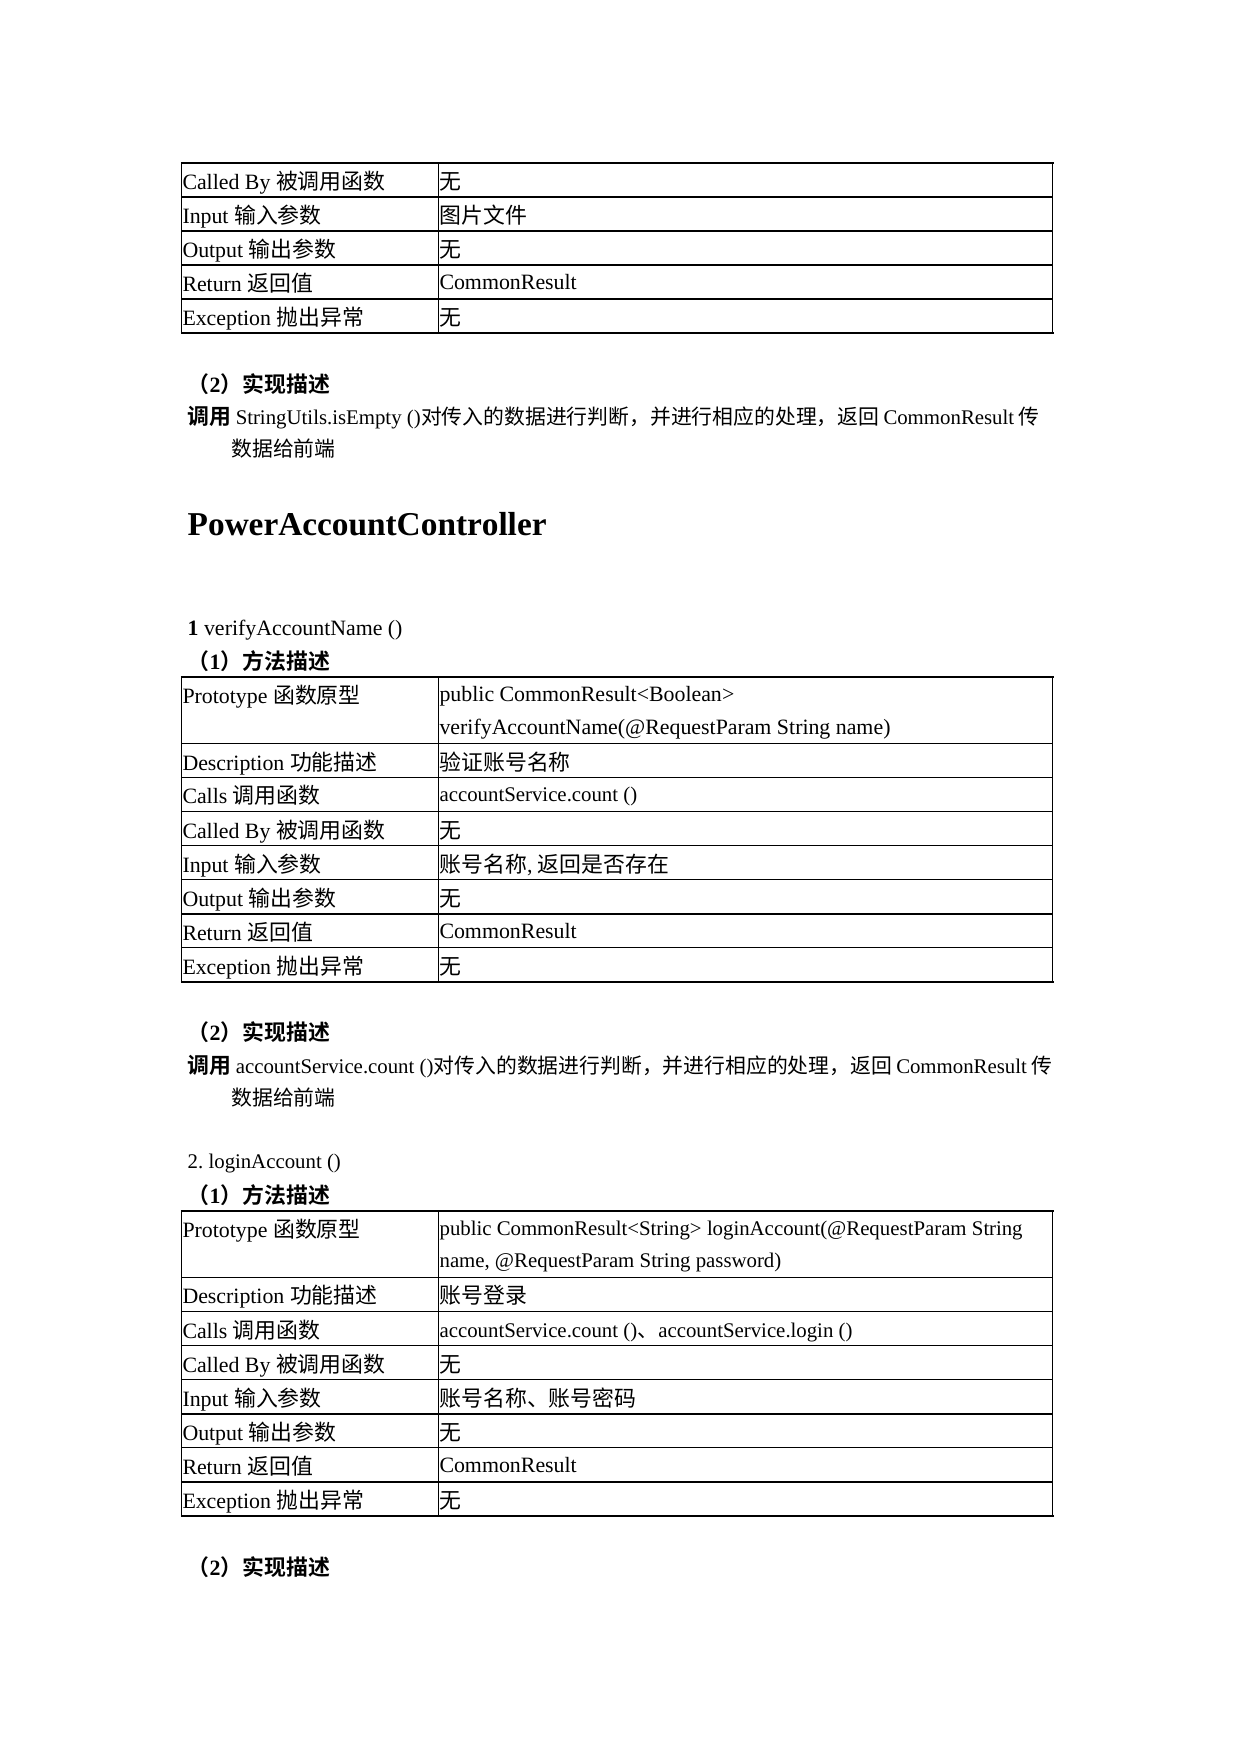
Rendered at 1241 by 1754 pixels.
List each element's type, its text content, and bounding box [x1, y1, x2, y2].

table_cell Calls 调用函数 [182, 778, 438, 811]
table_cell Input 输入参数 [182, 846, 438, 879]
table_cell 图片文件 [439, 198, 1052, 230]
text （2）实现描述 [187, 1549, 1053, 1582]
table_cell Exception 抛出异常 [182, 1483, 438, 1515]
table_cell Output 输出参数 [182, 880, 438, 913]
table_cell Input 输入参数 [182, 1380, 438, 1413]
table_cell 无 [439, 1346, 1052, 1379]
table_cell 账号登录 [439, 1278, 1052, 1311]
table_cell Return 返回值 [182, 1448, 438, 1481]
text 1 verifyAccountName () [187, 611, 1053, 643]
table_cell Return 返回值 [182, 266, 438, 298]
text （1）方法描述 [187, 643, 1053, 676]
table_cell 验证账号名称 [439, 744, 1052, 777]
table_cell accountService.count ()、accountService.login () [439, 1312, 1052, 1345]
table_cell 无 [439, 880, 1052, 913]
text （1）方法描述 [187, 1177, 1053, 1210]
text （2）实现描述 [187, 366, 1053, 399]
table_cell Exception 抛出异常 [182, 300, 438, 332]
table_cell Input 输入参数 [182, 198, 438, 230]
table_cell 无 [439, 1483, 1052, 1515]
table_cell accountService.count () [439, 778, 1052, 811]
table_cell 无 [439, 164, 1052, 196]
table_cell 无 [439, 1415, 1052, 1447]
table_header public CommonResult<String> loginAccount(@RequestParam String name, @RequestParam String password) [439, 1212, 1052, 1277]
table_cell 账号名称, 返回是否存在 [439, 846, 1052, 879]
table_cell CommonResult [439, 915, 1052, 947]
table_header Prototype 函数原型 [182, 678, 438, 742]
text 调用StringUtils.isEmpty ()对传入的数据进行判断，并进行相应的处理，返回CommonResult传数据给前端 [187, 399, 1053, 464]
table_header public CommonResult<Boolean> verifyAccountName(@RequestParam String name) [439, 678, 1052, 742]
table_cell 账号名称、账号密码 [439, 1380, 1052, 1413]
table_cell Description 功能描述 [182, 744, 438, 777]
table_cell Calls 调用函数 [182, 1312, 438, 1345]
table_cell Called By 被调用函数 [182, 812, 438, 845]
table_cell Output 输出参数 [182, 232, 438, 264]
table_cell 无 [439, 300, 1052, 332]
table_cell Description 功能描述 [182, 1278, 438, 1311]
table_header Prototype 函数原型 [182, 1212, 438, 1277]
table_cell 无 [439, 812, 1052, 845]
table_cell 无 [439, 232, 1052, 264]
table_cell Exception 抛出异常 [182, 948, 438, 981]
table_cell Output 输出参数 [182, 1415, 438, 1447]
text 调用accountService.count ()对传入的数据进行判断，并进行相应的处理，返回CommonResult传数据给前端 [187, 1047, 1053, 1112]
table_cell 无 [439, 948, 1052, 981]
table_cell Called By 被调用函数 [182, 164, 438, 196]
text 2. loginAccount () [187, 1145, 1053, 1177]
table_cell CommonResult [439, 1448, 1052, 1481]
table_cell Return 返回值 [182, 915, 438, 947]
subtitle PowerAccountController [187, 491, 1053, 556]
text （2）实现描述 [187, 1015, 1053, 1047]
table_cell CommonResult [439, 266, 1052, 298]
table_cell Called By 被调用函数 [182, 1346, 438, 1379]
